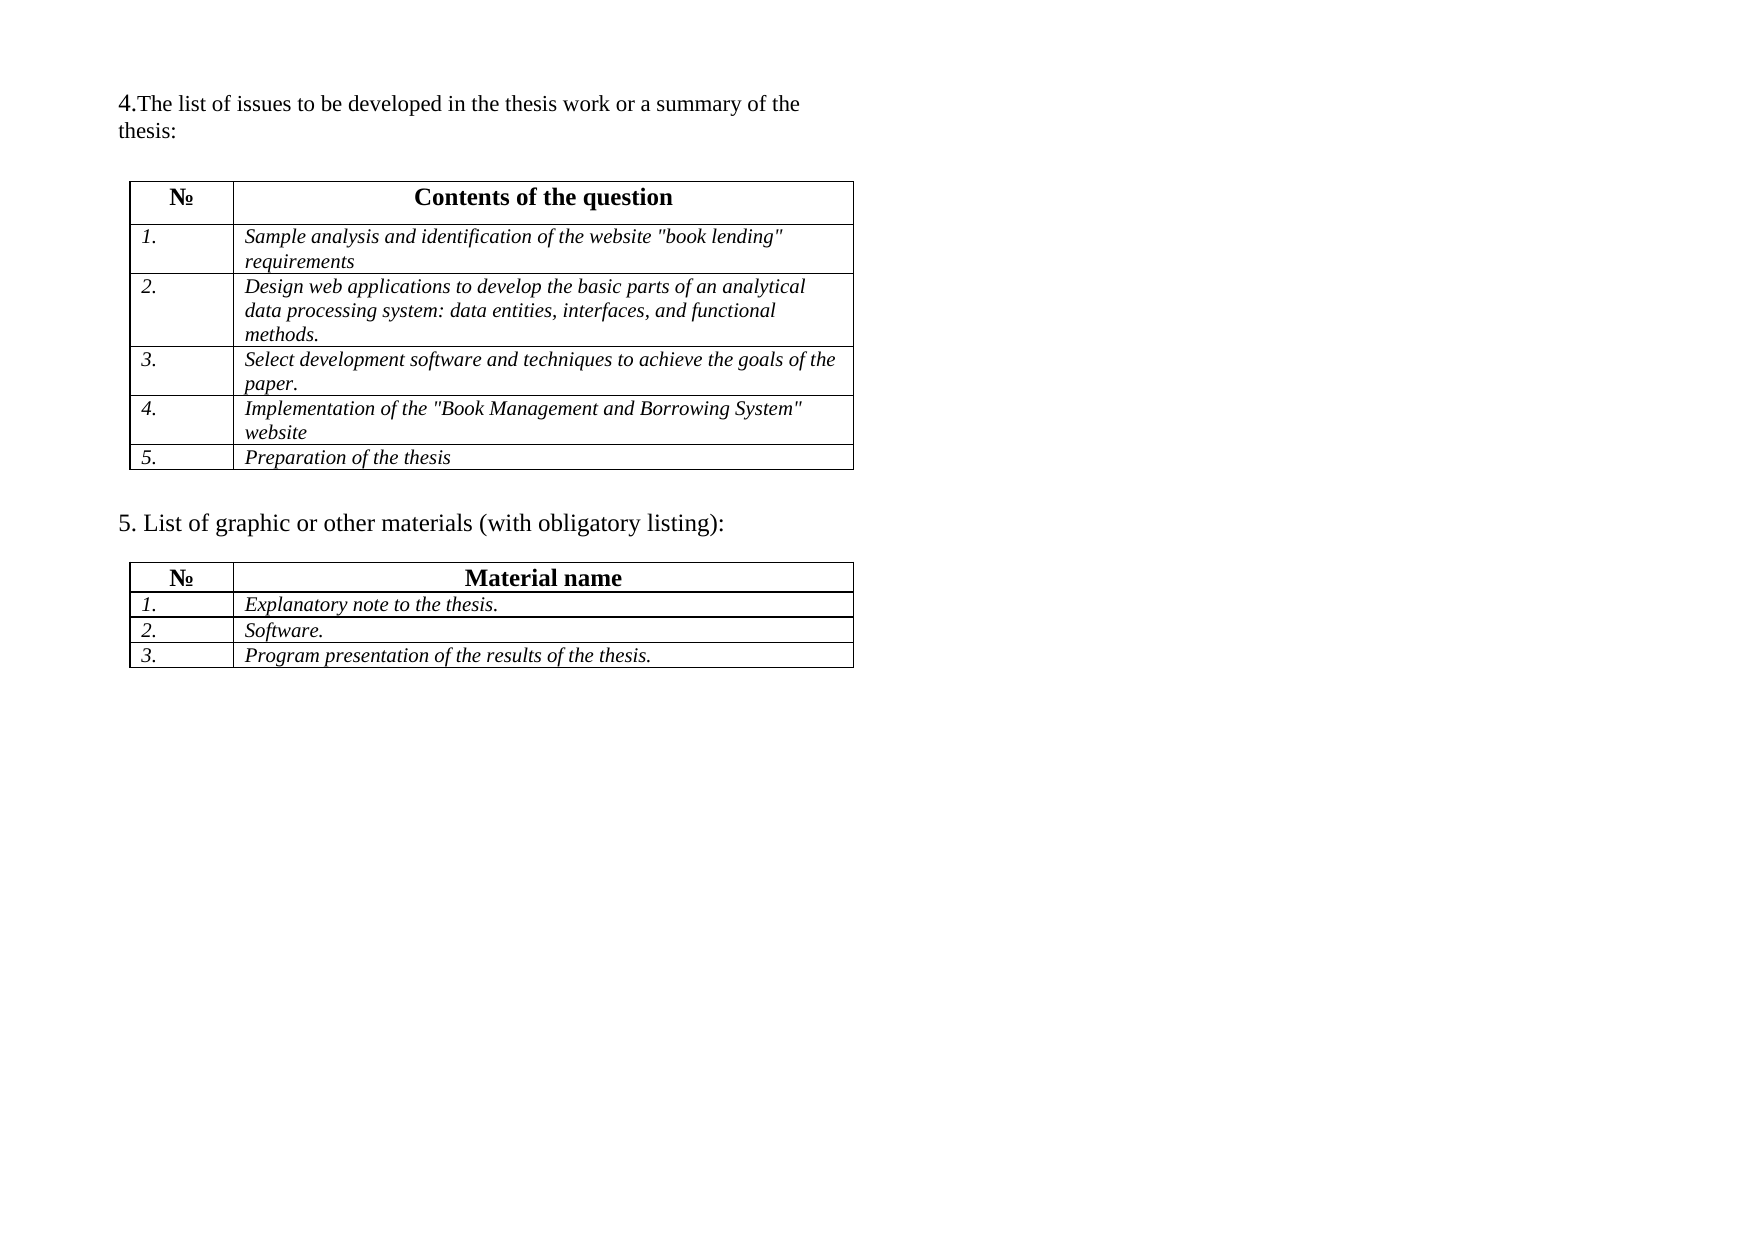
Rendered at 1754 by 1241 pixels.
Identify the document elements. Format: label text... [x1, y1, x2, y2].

table_header № [131, 563, 233, 591]
table_cell 2. [131, 274, 233, 346]
table_header Material name [234, 563, 853, 591]
table_cell 1. [131, 225, 233, 273]
table_header Contents of the question [234, 182, 853, 223]
table_cell Select development software and techniques to achieve the goals of the paper. [234, 347, 853, 395]
table_cell 1. [131, 593, 233, 616]
table_cell Software. [234, 618, 853, 642]
table_cell Implementation of the "Book Management and Borrowing System" website [234, 396, 853, 444]
table_cell Preparation of the thesis [234, 445, 853, 469]
table_cell Explanatory note to the thesis. [234, 593, 853, 616]
table_header № [131, 182, 233, 223]
table_cell 3. [131, 347, 233, 395]
table_cell Design web applications to develop the basic parts of an analytical data processing system: data entities, interfaces, and functional methods. [234, 274, 853, 346]
table_cell Sample analysis and identification of the website "book lending" requirements [234, 225, 853, 273]
table_cell Program presentation of the results of the thesis. [234, 643, 853, 667]
text 4.The list of issues to be developed in the thesis work or a summary of the thesis: [118, 88, 840, 144]
table_cell 2. [131, 618, 233, 642]
table_cell 3. [131, 643, 233, 667]
table_cell 4. [131, 396, 233, 444]
text 5. List of graphic or other materials (with obligatory listing): [118, 508, 840, 537]
table_cell 5. [131, 445, 233, 469]
